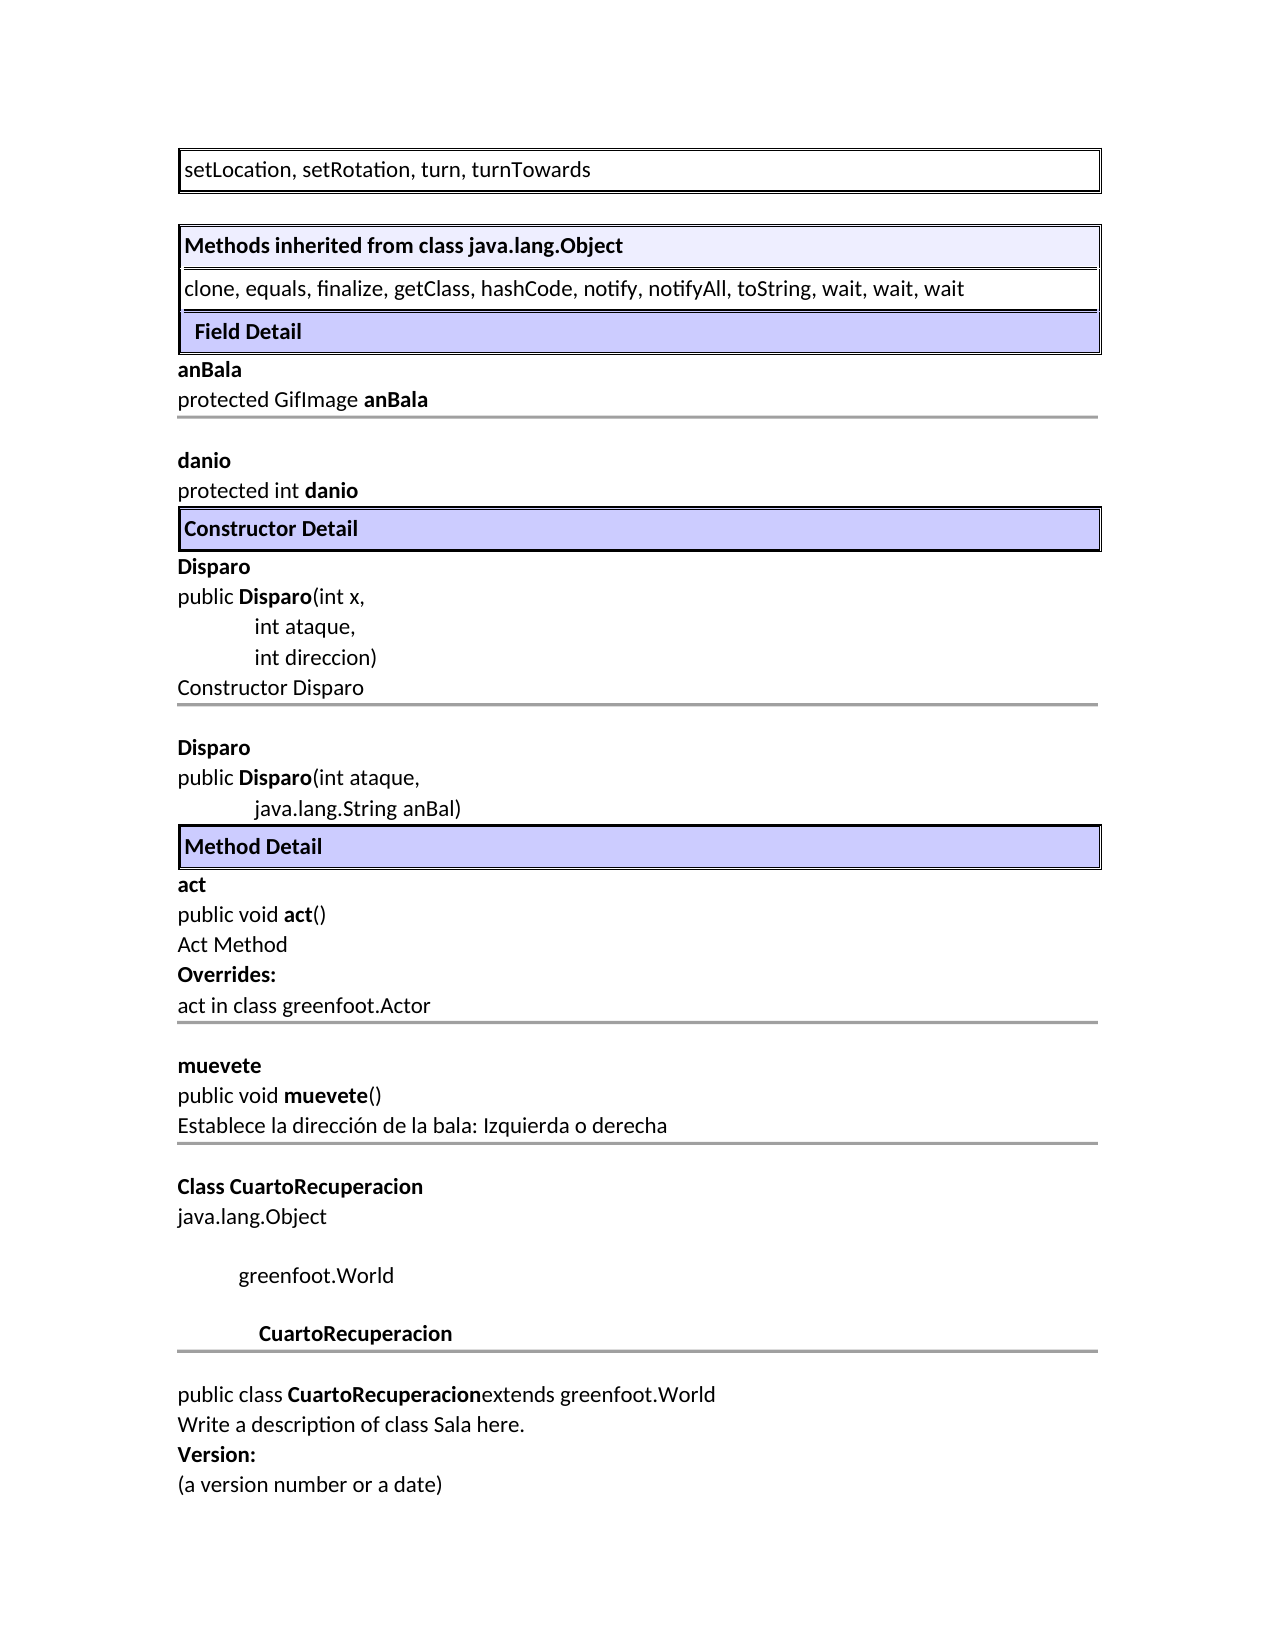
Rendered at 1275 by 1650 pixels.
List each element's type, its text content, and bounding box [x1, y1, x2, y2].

text act in class greenfoot.Actor [177, 991, 1098, 1019]
text public void muevete() [177, 1081, 1098, 1109]
text int direccion) [177, 643, 1098, 671]
table_header Methods inherited from class java.lang.Object [181, 227, 1099, 266]
text Class CuartoRecuperacion [177, 1172, 1098, 1200]
text Disparo [177, 733, 1098, 761]
text Constructor Disparo [177, 673, 1098, 701]
text act [177, 870, 1098, 898]
text public class CuartoRecuperacionextends greenfoot.World [177, 1380, 1098, 1408]
text java.lang.String anBal) [177, 794, 1098, 822]
text public void act() [177, 900, 1098, 928]
text Version: [177, 1440, 1098, 1468]
text CuartoRecuperacion [177, 1291, 1098, 1347]
text greenfoot.World [177, 1232, 1098, 1289]
table_header Method Detail [181, 827, 1099, 867]
text protected GifImage anBala [177, 385, 1098, 413]
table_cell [181, 151, 1099, 190]
text (a version number or a date) [177, 1471, 1098, 1498]
text int ataque, [177, 612, 1098, 641]
text Disparo [177, 552, 1098, 580]
text Overrides: [177, 961, 1098, 988]
text public Disparo(int x, [177, 582, 1098, 610]
table_cell Field Detail [181, 309, 1099, 352]
table_header Constructor Detail [181, 510, 1099, 549]
text java.lang.Object [177, 1202, 1098, 1230]
text Establece la dirección de la bala: Izquierda o derecha [177, 1112, 1098, 1139]
text public Disparo(int ataque, [177, 763, 1098, 792]
text muevete [177, 1051, 1098, 1079]
text anBala [177, 355, 1098, 383]
table_cell clone, equals, finalize, getClass, hashCode, notify, notifyAll, toString, wait, wait, wait [181, 266, 1099, 309]
text Act Method [177, 930, 1098, 958]
text protected int danio [177, 476, 1098, 504]
text Write a description of class Sala here. [177, 1410, 1098, 1438]
text danio [177, 446, 1098, 474]
